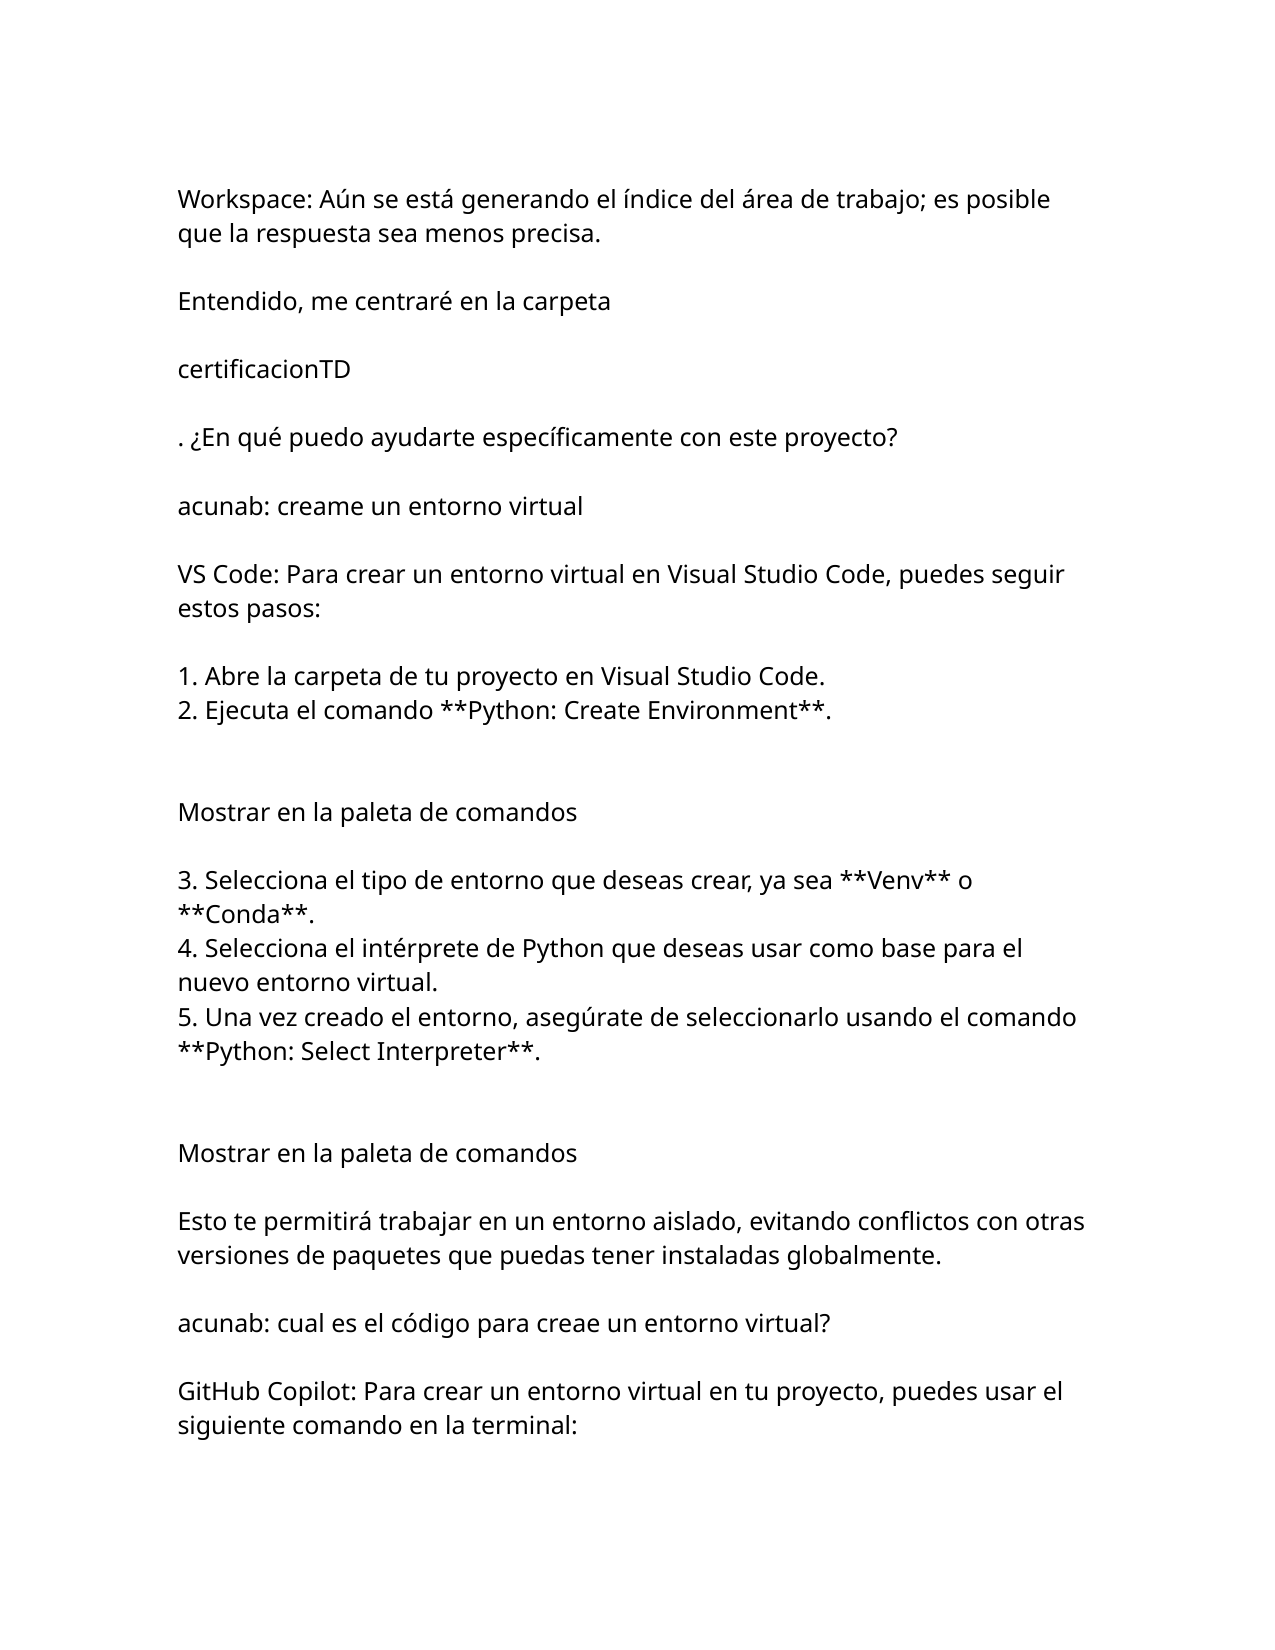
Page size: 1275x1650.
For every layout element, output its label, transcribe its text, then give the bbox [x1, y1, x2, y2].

text Mostrar en la paleta de comandos [177, 1135, 1098, 1169]
text 2. Ejecuta el comando **Python: Create Environment**. [177, 693, 1098, 727]
text acunab: cual es el código para creae un entorno virtual? [177, 1306, 1098, 1340]
text GitHub Copilot: Para crear un entorno virtual en tu proyecto, puedes usar el siguiente comando en la terminal: [177, 1374, 1098, 1442]
text Esto te permitirá trabajar en un entorno aislado, evitando conflictos con otras versiones de paquetes que puedas tener instaladas globalmente. [177, 1203, 1098, 1272]
text . ¿En qué puedo ayudarte específicamente con este proyecto? [177, 420, 1098, 454]
text Workspace: Aún se está generando el índice del área de trabajo; es posible que la respuesta sea menos precisa. [177, 182, 1098, 250]
text VS Code: Para crear un entorno virtual en Visual Studio Code, puedes seguir estos pasos: [177, 556, 1098, 624]
text 4. Selecciona el intérprete de Python que deseas usar como base para el nuevo entorno virtual. [177, 931, 1098, 999]
text 1. Abre la carpeta de tu proyecto en Visual Studio Code. [177, 658, 1098, 693]
text 3. Selecciona el tipo de entorno que deseas crear, ya sea **Venv** o **Conda**. [177, 863, 1098, 931]
text 5. Una vez creado el entorno, asegúrate de seleccionarlo usando el comando **Python: Select Interpreter**. [177, 999, 1098, 1067]
text Mostrar en la paleta de comandos [177, 795, 1098, 829]
text Entendido, me centraré en la carpeta [177, 284, 1098, 318]
text acunab: creame un entorno virtual [177, 488, 1098, 522]
text certificacionTD [177, 352, 1098, 386]
